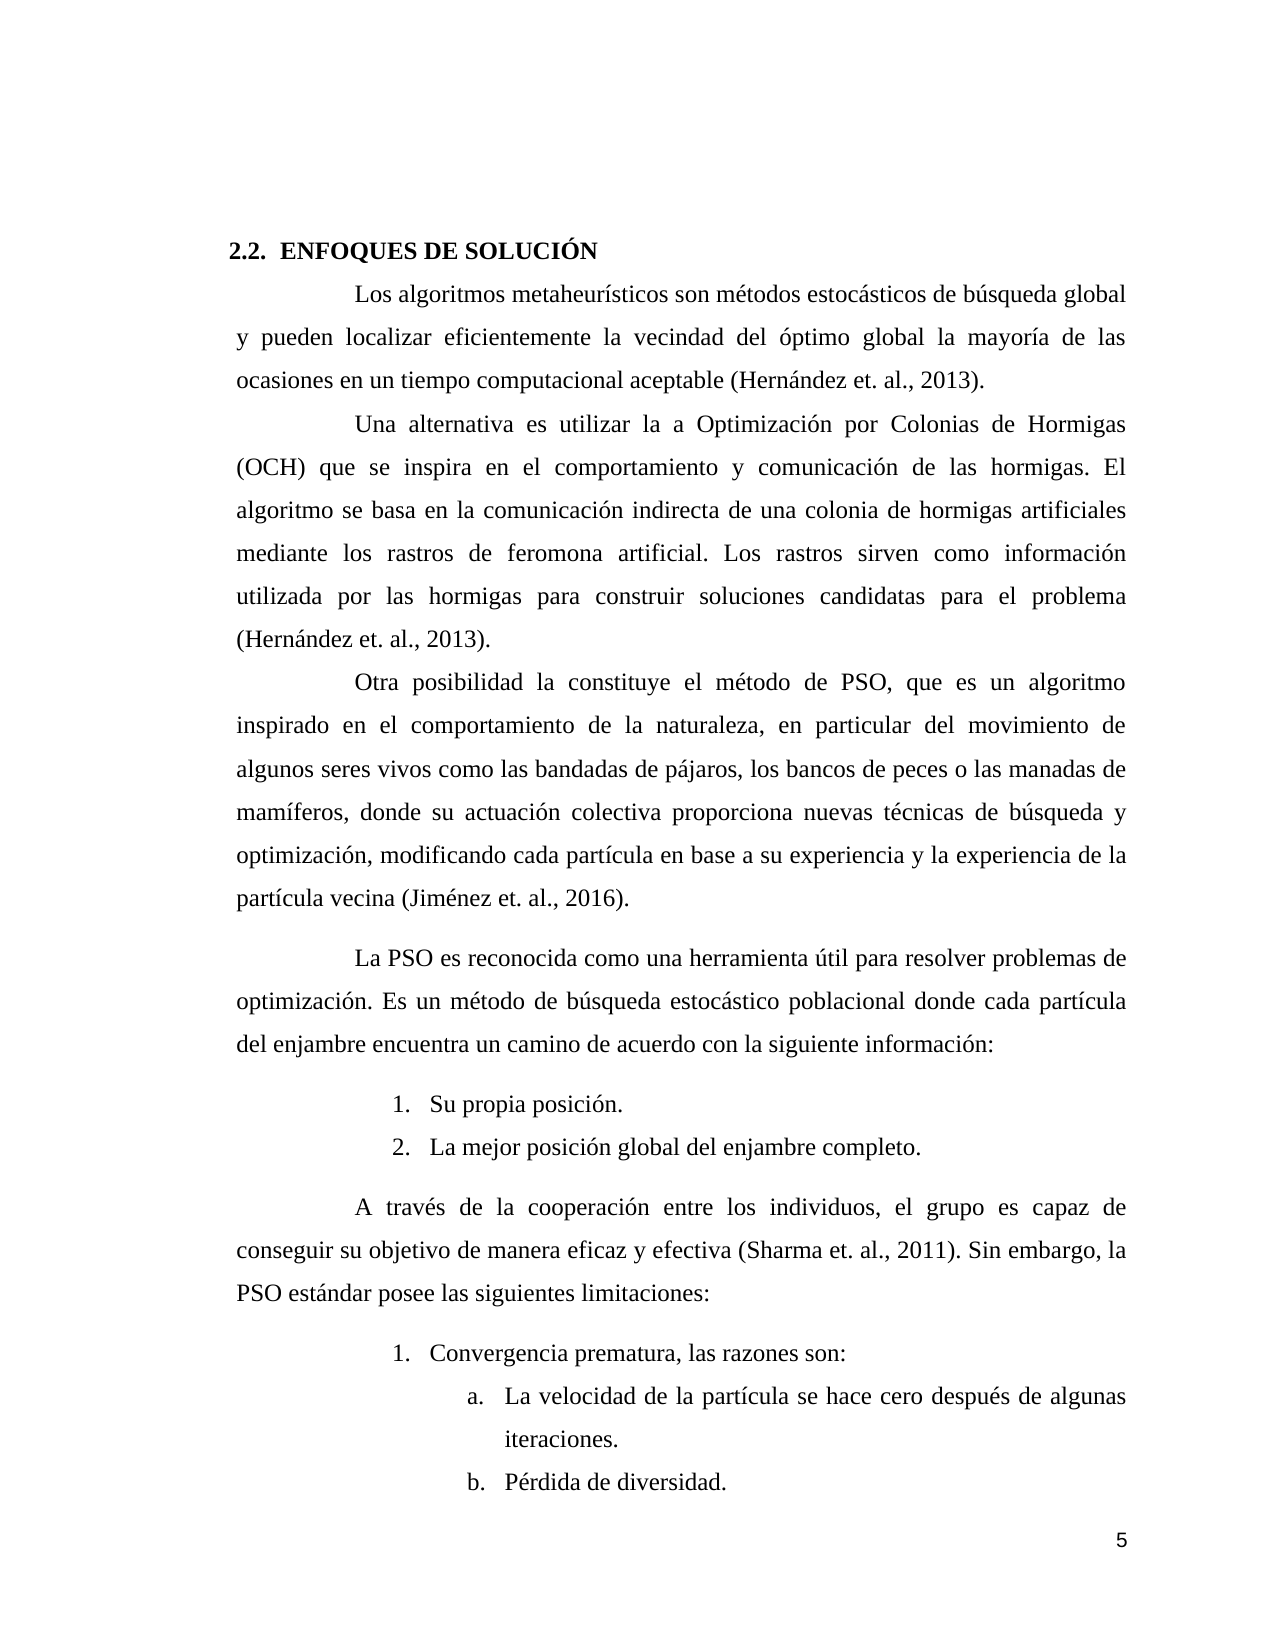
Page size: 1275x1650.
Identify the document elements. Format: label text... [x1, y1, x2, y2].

text Una alternativa es utilizar la a Optimización por Colonias de Hormigas (OCH) que se inspira en el comportamiento y comunicación de las hormigas. El algoritmo se basa en la comunicación indirecta de una colonia de hormigas artificiales mediante los rastros de feromona artificial. Los rastros sirven como información utilizada por las hormigas para construir soluciones candidatas para el problema (Hernández et. al., 2013). [236, 409, 1127, 653]
subtitle ENFOQUES DE SOLUCIÓN [229, 236, 1127, 265]
list Convergencia prematura, las razones son: [392, 1338, 1127, 1367]
list La velocidad de la partícula se hace cero después de algunas iteraciones. [467, 1381, 1127, 1453]
text La PSO es reconocida como una herramienta útil para resolver problemas de optimización. Es un método de búsqueda estocástico poblacional donde cada partícula del enjambre encuentra un camino de acuerdo con la siguiente información: [236, 943, 1127, 1058]
list La mejor posición global del enjambre completo. [392, 1132, 1127, 1161]
text Los algoritmos metaheurísticos son métodos estocásticos de búsqueda global y pueden localizar eficientemente la vecindad del óptimo global la mayoría de las ocasiones en un tiempo computacional aceptable (Hernández et. al., 2013). [236, 279, 1127, 394]
text Otra posibilidad la constituye el método de PSO, que es un algoritmo inspirado en el comportamiento de la naturaleza, en particular del movimiento de algunos seres vivos como las bandadas de pájaros, los bancos de peces o las manadas de mamíferos, donde su actuación colectiva proporciona nuevas técnicas de búsqueda y optimización, modificando cada partícula en base a su experiencia y la experiencia de la partícula vecina (Jiménez et. al., 2016). [236, 667, 1127, 912]
list Pérdida de diversidad. [467, 1467, 1127, 1496]
text A través de la cooperación entre los individuos, el grupo es capaz de conseguir su objetivo de manera eficaz y efectiva (Sharma et. al., 2011). Sin embargo, la PSO estándar posee las siguientes limitaciones: [236, 1192, 1127, 1307]
list Su propia posición. [392, 1089, 1127, 1118]
